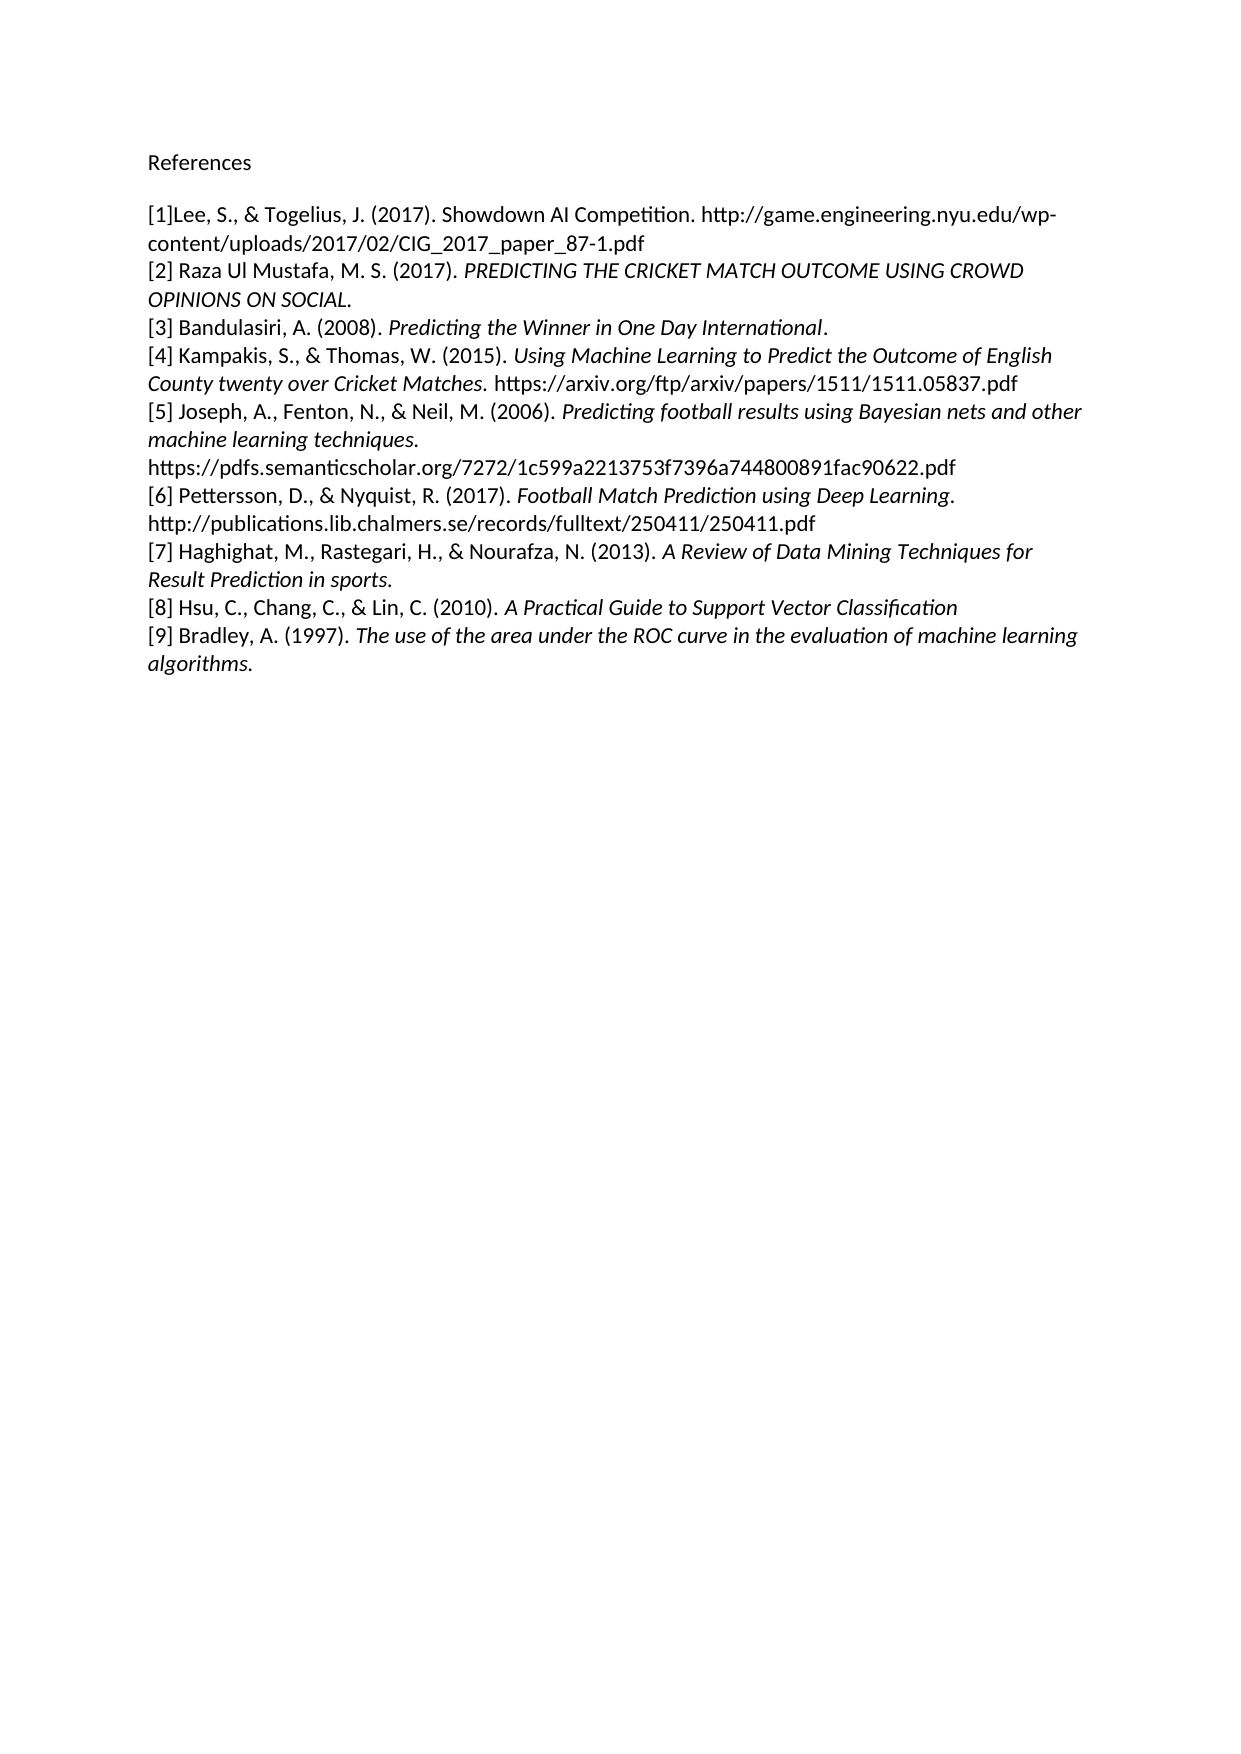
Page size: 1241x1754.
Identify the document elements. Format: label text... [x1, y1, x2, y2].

text References [148, 148, 1093, 176]
